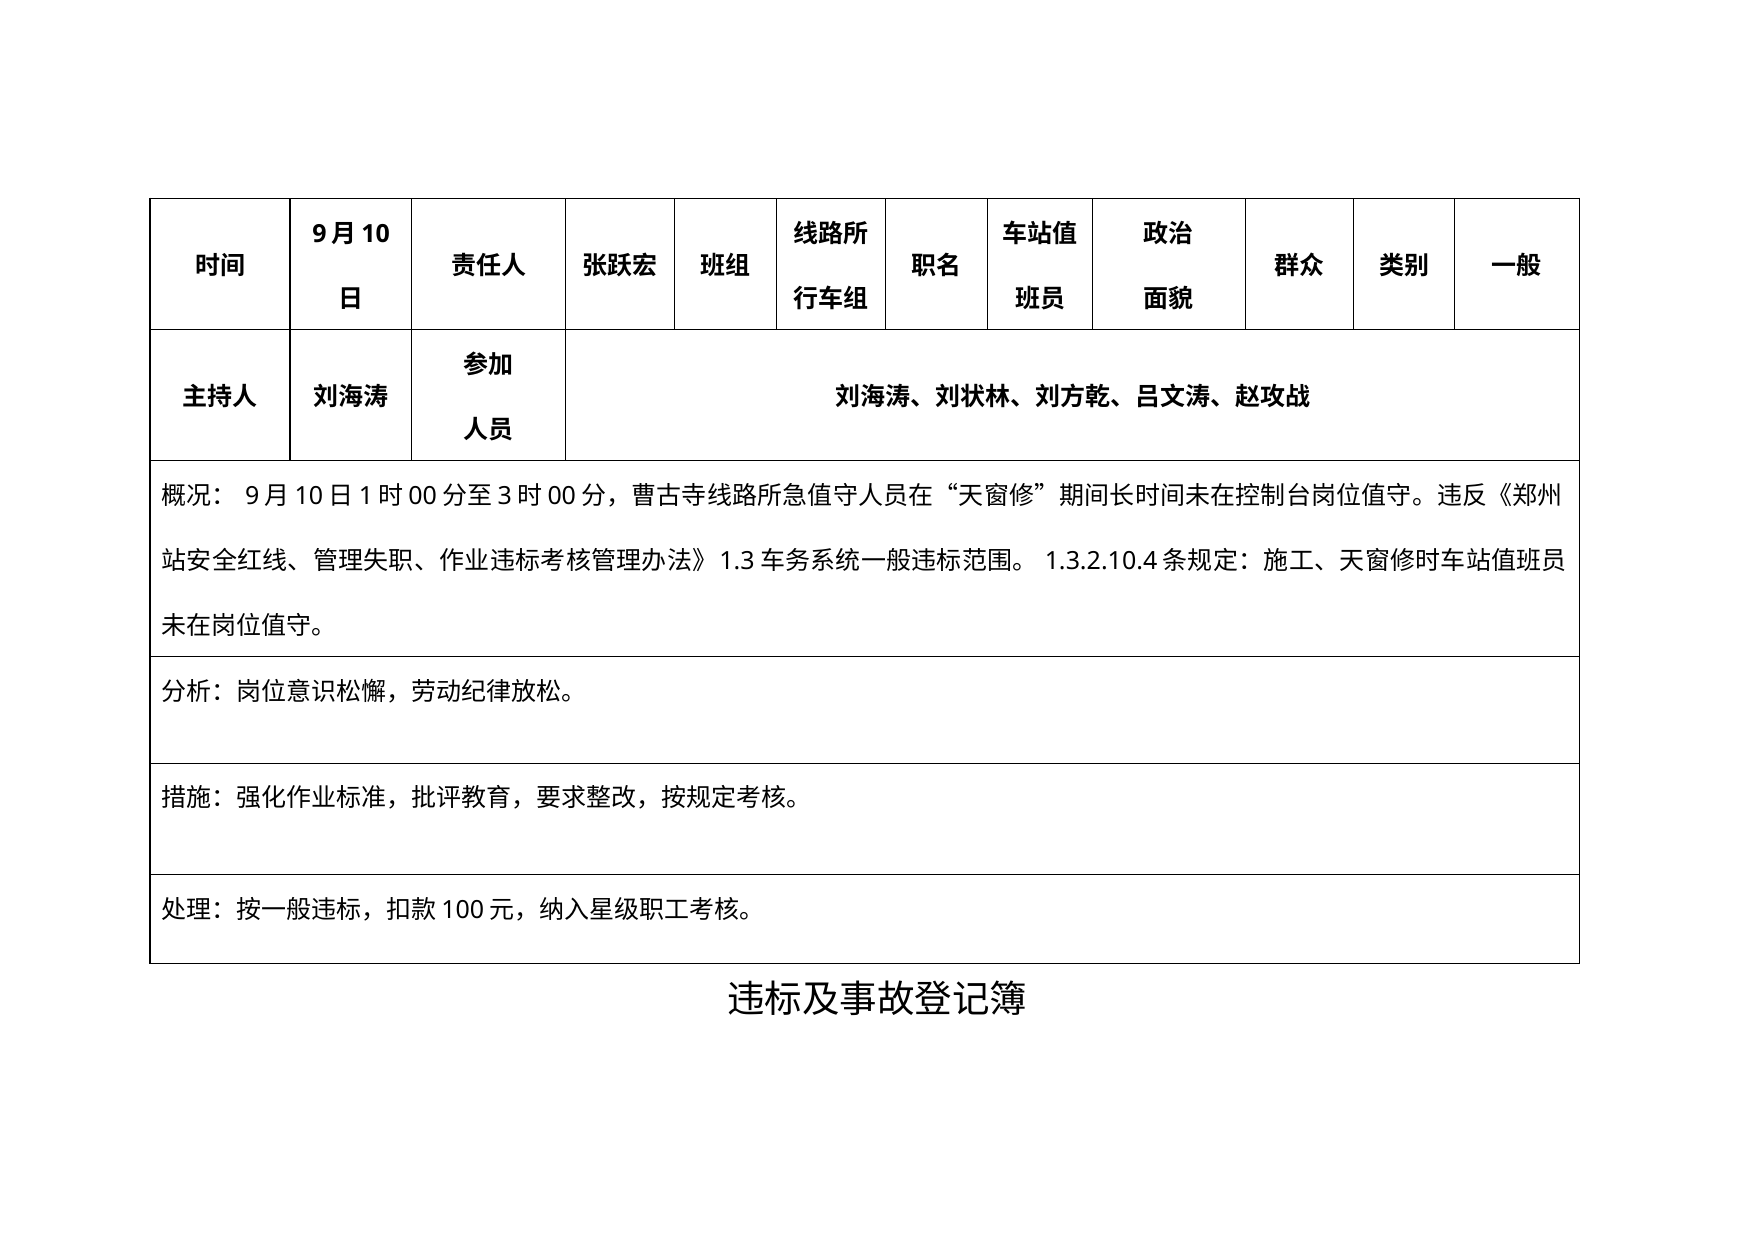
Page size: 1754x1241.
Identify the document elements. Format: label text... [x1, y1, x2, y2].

table_cell 刘海涛、刘状林、刘方乾、吕文涛、赵攻战 [566, 330, 1579, 460]
text 违标及事故登记簿 [150, 964, 1604, 1029]
table_header 类别 [1354, 199, 1454, 329]
table_header 责任人 [412, 199, 565, 329]
table_header 张跃宏 [566, 199, 674, 329]
table_cell 分析：岗位意识松懈，劳动纪律放松。 [151, 657, 1579, 762]
table_header 线路所行车组 [777, 199, 885, 329]
table_cell 参加 人员 [412, 330, 565, 460]
table_header 班组 [675, 199, 776, 329]
table_header 时间 [151, 199, 289, 329]
table_header 车站值班员 [988, 199, 1092, 329]
table_header 群众 [1246, 199, 1353, 329]
table_header 职名 [886, 199, 987, 329]
table_cell 措施：强化作业标准，批评教育，要求整改，按规定考核。 [151, 764, 1579, 874]
table_header 一般 [1455, 199, 1579, 329]
table_cell 刘海涛 [291, 330, 411, 460]
table_cell 处理：按一般违标，扣款100元，纳入星级职工考核。 [151, 875, 1579, 963]
table_header 9月10日 [291, 199, 411, 329]
table_cell 概况： 9月10日1时00分至3时00分，曹古寺线路所急值守人员在“天窗修”期间长时间未在控制台岗位值守。违反《郑州站安全红线、管理失职、作业违标考核管理办法》1.3车务系统一般违标范围。 1.3.2.10.4条规定：施工、天窗修时车站值班员未在岗位值守。 [151, 461, 1579, 656]
table_header 政治 面貌 [1093, 199, 1245, 329]
table_cell 主持人 [151, 330, 289, 460]
